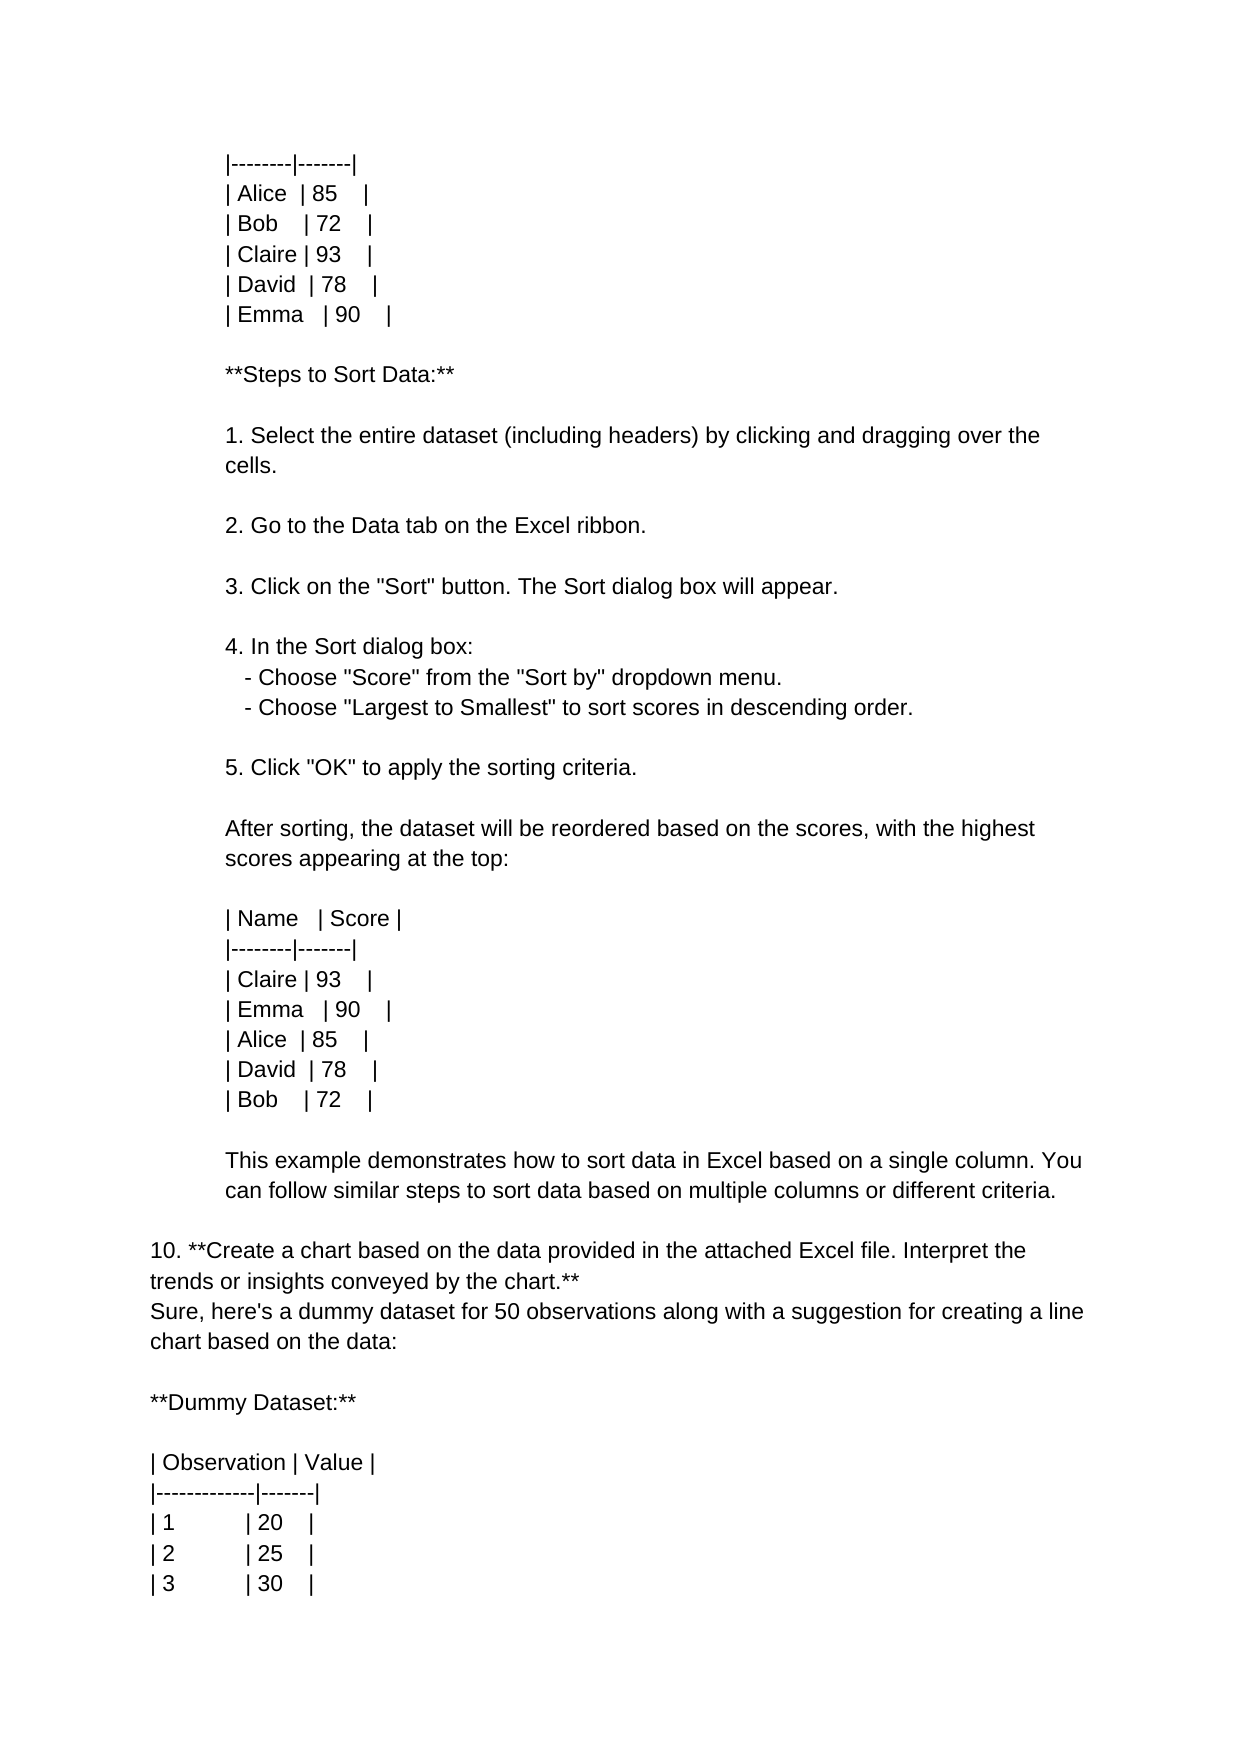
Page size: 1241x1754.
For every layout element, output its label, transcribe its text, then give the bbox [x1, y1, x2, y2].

text |--------|-------| [225, 150, 1090, 176]
text | Claire | 93 | [225, 241, 1090, 267]
text 1. Select the entire dataset (including headers) by clicking and dragging over the cells. [225, 422, 1090, 478]
text 10. **Create a chart based on the data provided in the attached Excel file. Interpret the trends or insights conveyed by the chart.** [150, 1237, 1090, 1294]
text |--------|-------| [225, 935, 1090, 962]
text | Claire | 93 | [225, 966, 1090, 992]
text This example demonstrates how to sort data in Excel based on a single column. You can follow similar steps to sort data based on multiple columns or different criteria. [225, 1147, 1090, 1203]
text | Alice | 85 | [225, 1026, 1090, 1052]
text 2. Go to the Data tab on the Excel ribbon. [225, 512, 1090, 539]
text 5. Click "OK" to apply the sorting criteria. [225, 754, 1090, 781]
text **Steps to Sort Data:** [225, 361, 1090, 388]
text | David | 78 | [225, 1056, 1090, 1083]
text 3. Click on the "Sort" button. The Sort dialog box will appear. [225, 573, 1090, 599]
text | Bob | 72 | [225, 1086, 1090, 1113]
text | Name | Score | [225, 905, 1090, 932]
text - Choose "Score" from the "Sort by" dropdown menu. [225, 663, 1090, 690]
text **Dummy Dataset:** [150, 1388, 1090, 1415]
text Sure, here's a dummy dataset for 50 observations along with a suggestion for creating a line chart based on the data: [150, 1298, 1090, 1354]
text | Observation | Value | [150, 1449, 1090, 1475]
text | 2 | 25 | [150, 1539, 1090, 1566]
text | David | 78 | [225, 271, 1090, 297]
text - Choose "Largest to Smallest" to sort scores in descending order. [225, 694, 1090, 720]
text | 3 | 30 | [150, 1570, 1090, 1596]
text After sorting, the dataset will be reordered based on the scores, with the highest scores appearing at the top: [225, 814, 1090, 871]
text | Emma | 90 | [225, 301, 1090, 327]
text | Emma | 90 | [225, 996, 1090, 1022]
text | 1 | 20 | [150, 1509, 1090, 1536]
text | Alice | 85 | [225, 180, 1090, 207]
text |-------------|-------| [150, 1479, 1090, 1506]
text | Bob | 72 | [225, 210, 1090, 237]
text 4. In the Sort dialog box: [225, 633, 1090, 660]
